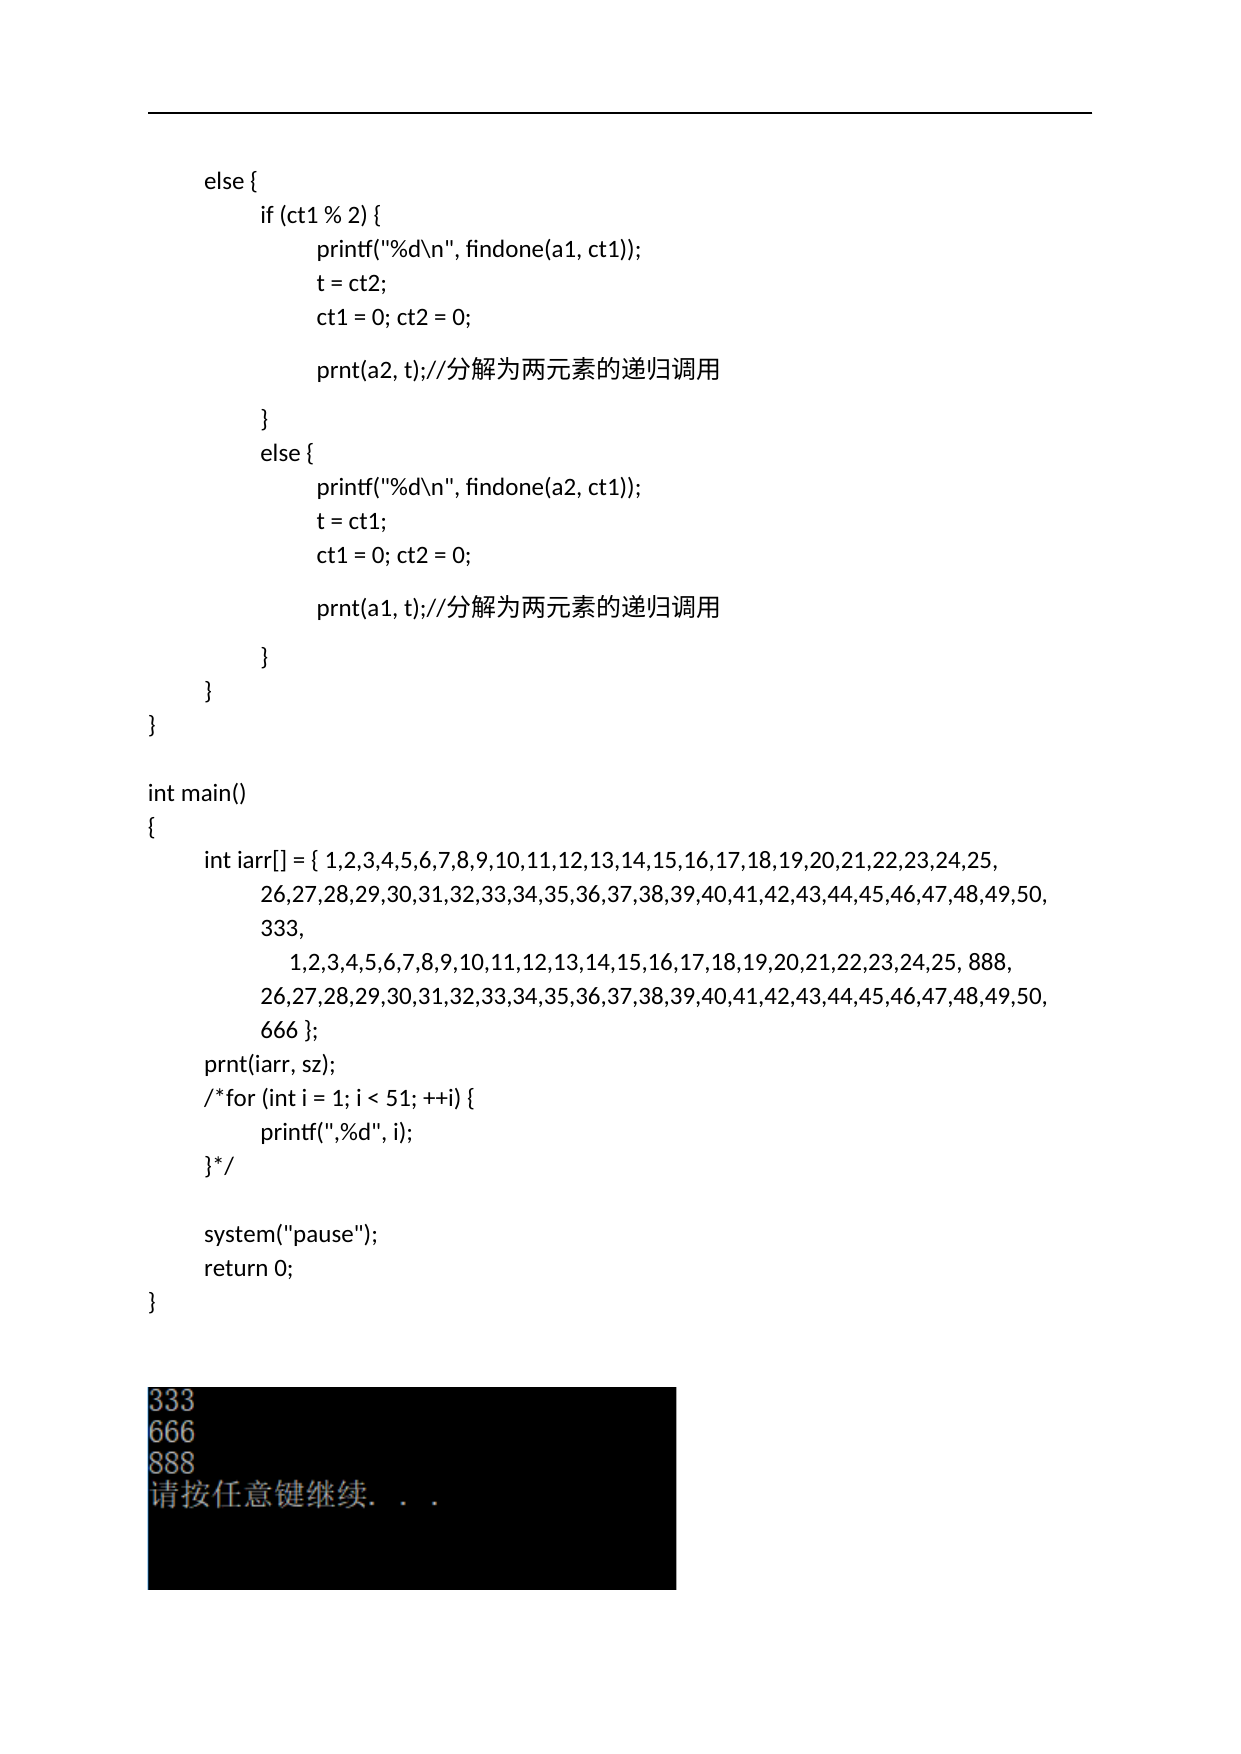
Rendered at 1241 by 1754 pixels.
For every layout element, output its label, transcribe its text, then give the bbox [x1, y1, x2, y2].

text else { [204, 164, 1092, 198]
text t = ct2; [316, 266, 1092, 300]
text 26,27,28,29,30,31,32,33,34,35,36,37,38,39,40,41,42,43,44,45,46,47,48,49,50, 666 }; [260, 979, 1092, 1047]
text } [260, 402, 1092, 436]
text prnt(a1, t);//分解为两元素的递归调用 [316, 571, 1092, 639]
text /*for (int i = 1; i < 51; ++i) { [204, 1081, 1092, 1115]
text if (ct1 % 2) { [260, 198, 1092, 232]
text }*/ [204, 1149, 1092, 1183]
text system("pause"); [204, 1217, 1092, 1251]
text prnt(iarr, sz); [204, 1047, 1092, 1081]
text { [148, 809, 1092, 843]
text ct1 = 0; ct2 = 0; [316, 300, 1092, 334]
text 1,2,3,4,5,6,7,8,9,10,11,12,13,14,15,16,17,18,19,20,21,22,23,24,25, 888, [204, 945, 1092, 979]
text printf("%d\n", findone(a2, ct1)); [316, 469, 1092, 503]
text printf("%d\n", findone(a1, ct1)); [316, 232, 1092, 266]
text ct1 = 0; ct2 = 0; [316, 537, 1092, 571]
text int main() [148, 775, 1092, 809]
text prnt(a2, t);//分解为两元素的递归调用 [316, 334, 1092, 402]
text } [204, 673, 1092, 707]
text return 0; [204, 1251, 1092, 1284]
picture [147, 1387, 677, 1590]
text int iarr[] = { 1,2,3,4,5,6,7,8,9,10,11,12,13,14,15,16,17,18,19,20,21,22,23,24,25, [204, 843, 1092, 877]
text 26,27,28,29,30,31,32,33,34,35,36,37,38,39,40,41,42,43,44,45,46,47,48,49,50, 333, [260, 877, 1092, 945]
text printf(",%d", i); [260, 1115, 1092, 1149]
text } [148, 707, 1092, 741]
text } [260, 639, 1092, 673]
text else { [260, 436, 1092, 469]
text t = ct1; [316, 503, 1092, 537]
text } [148, 1284, 1092, 1318]
